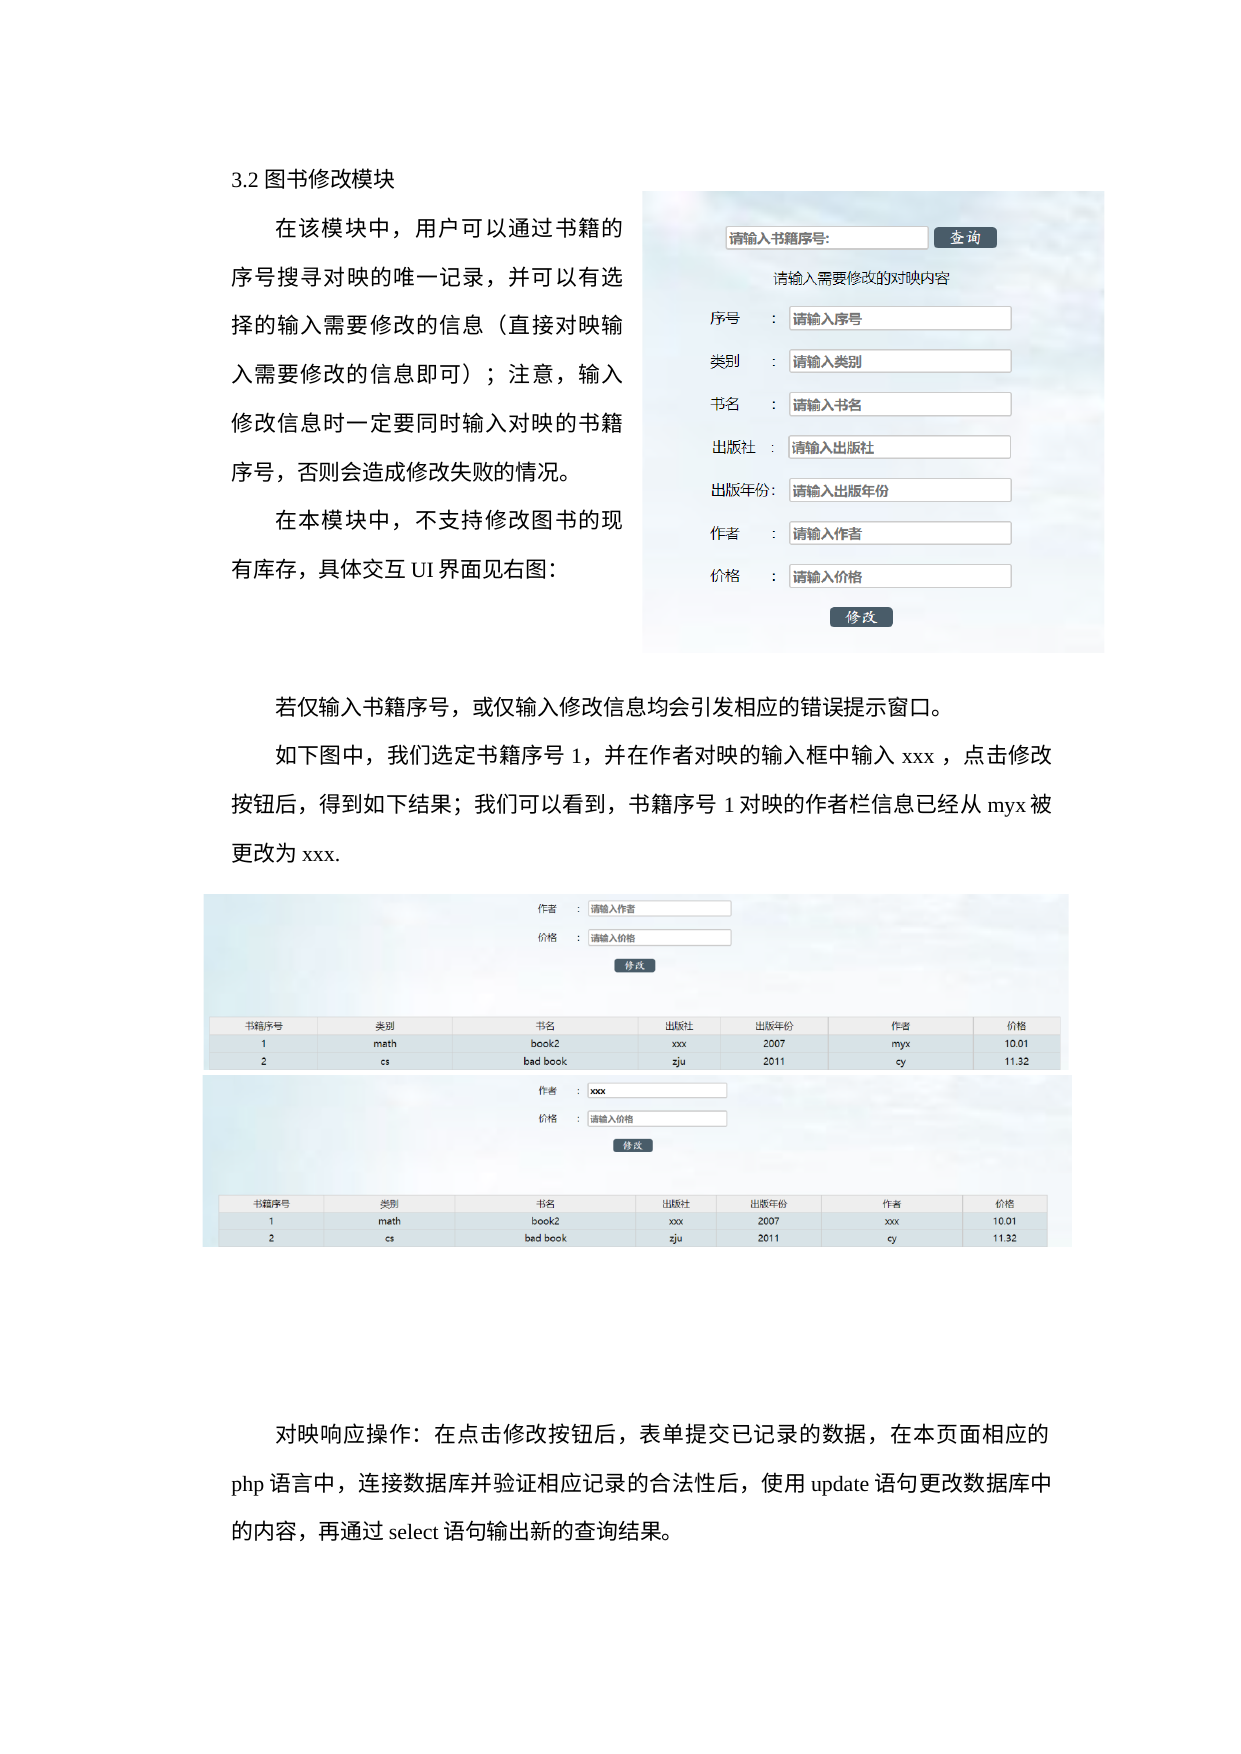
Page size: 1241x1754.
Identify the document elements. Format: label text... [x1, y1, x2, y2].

list 在本模块中，不支持修改图书的现有库存，具体交互UI界面见右图： [231, 502, 642, 584]
list 如下图中，我们选定书籍序号1，并在作者对映的输入框中输入 xxx ，点击修改按钮后，得到如下结果；我们可以看到，书籍序号1对映的作者栏信息已经从myx被更改为 xxx. [231, 738, 1053, 868]
list 对映响应操作：在点击修改按钮后，表单提交已记录的数据，在本页面相应的php语言中，连接数据库并验证相应记录的合法性后，使用update语句更改数据库中的内容，再通过select语句输出新的查询结果。 [231, 1416, 1053, 1546]
picture [202, 1075, 1072, 1247]
list 在该模块中，用户可以通过书籍的序号搜寻对映的唯一记录，并可以有选择的输入需要修改的信息（直接对映输入需要修改的信息即可）；注意，输入修改信息时一定要同时输入对映的书籍序号，否则会造成修改失败的情况。 [231, 210, 642, 487]
picture [203, 894, 1069, 1070]
list 3.2 图书修改模块 [187, 162, 1053, 194]
list 若仅输入书籍序号，或仅输入修改信息均会引发相应的错误提示窗口。 [231, 690, 1053, 722]
picture [642, 191, 1105, 653]
